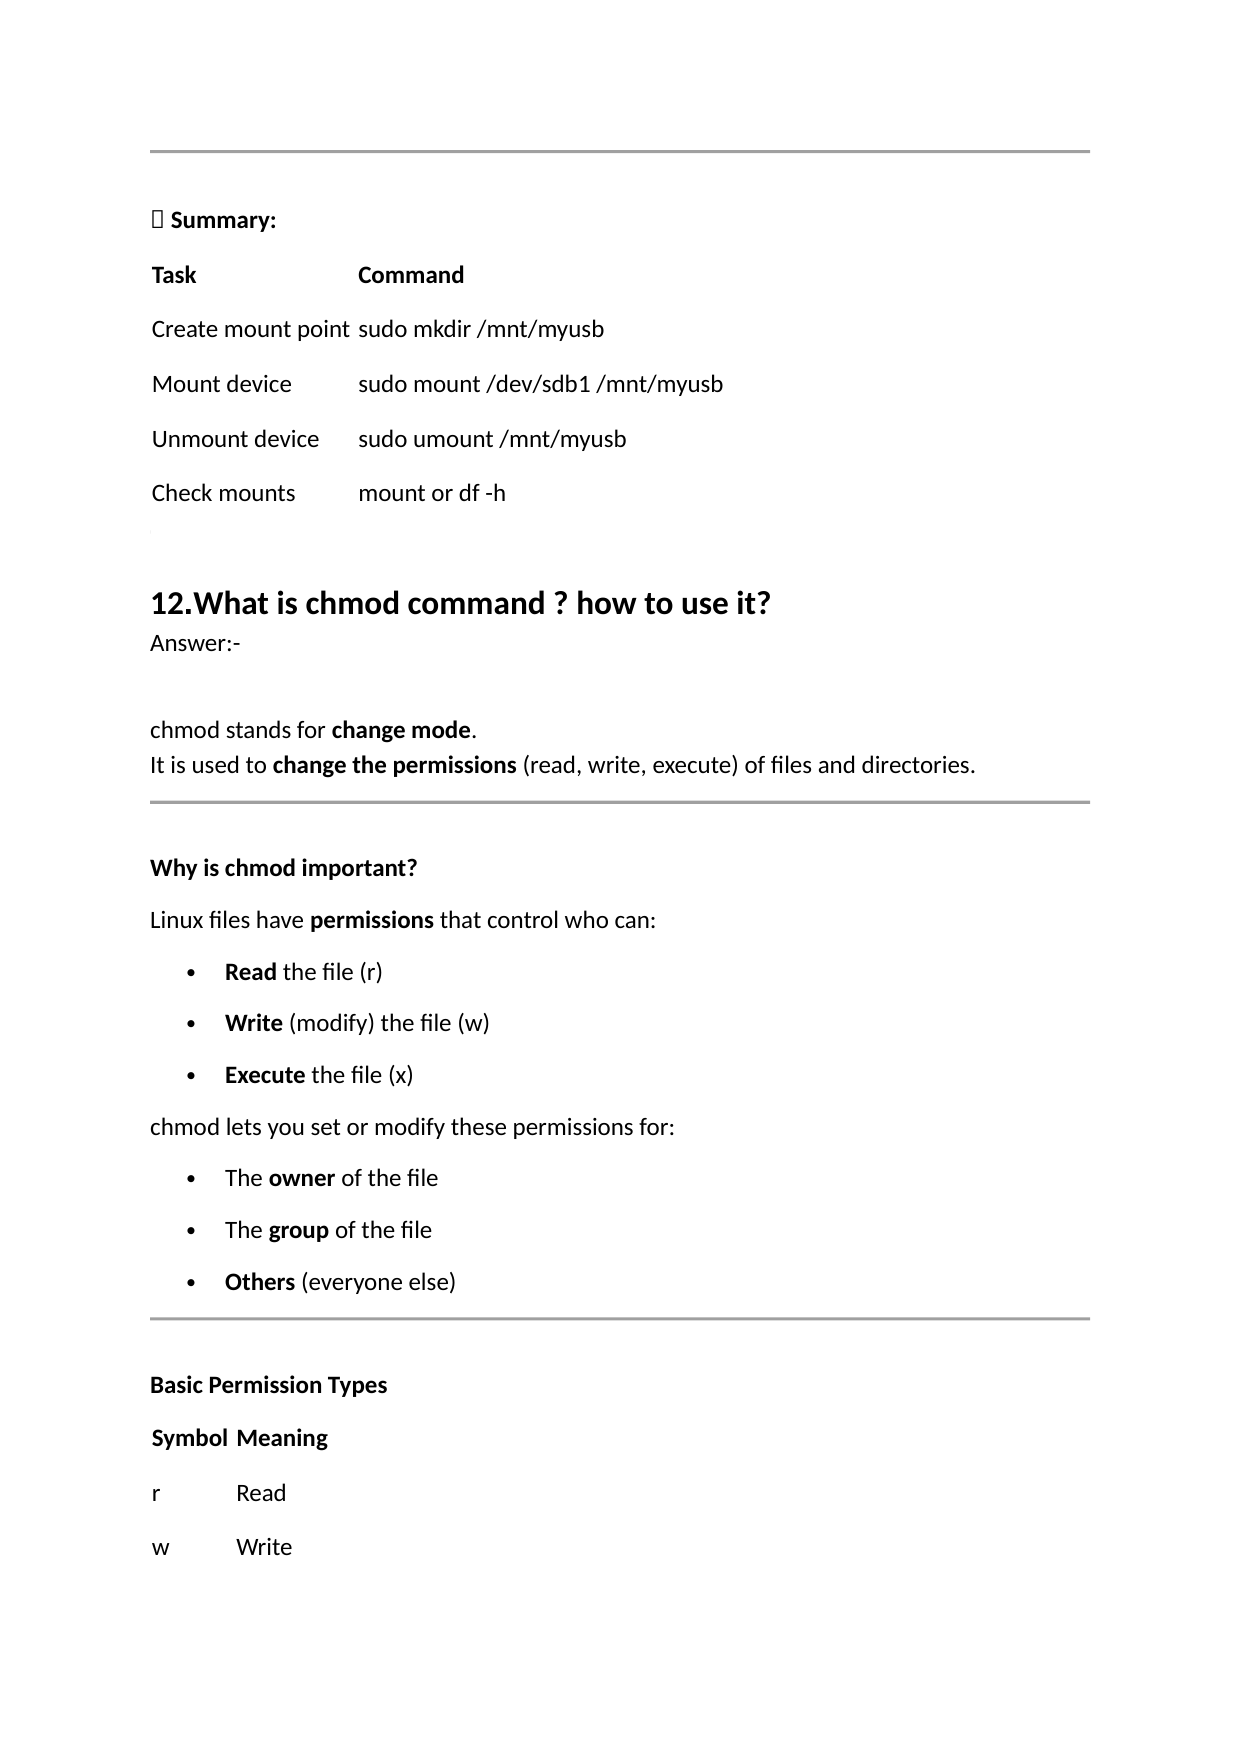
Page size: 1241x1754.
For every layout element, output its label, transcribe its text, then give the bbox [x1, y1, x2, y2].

table_cell sudo mkdir /mnt/myusb [356, 312, 730, 367]
list Execute the file (x) [187, 1059, 1090, 1089]
table_header Command [356, 258, 730, 312]
table_header Symbol [150, 1421, 234, 1475]
text Basic Permission Types [150, 1369, 1090, 1399]
table_cell Unmount device [150, 421, 356, 476]
table_header Task [150, 258, 356, 312]
list The owner of the file [187, 1162, 1090, 1193]
list The group of the file [187, 1214, 1090, 1244]
table_header Meaning [235, 1421, 334, 1475]
table_cell Create mount point [150, 312, 356, 367]
text 12.What is chmod command ? how to use it? Answer:- [150, 582, 1090, 693]
text Linux files have permissions that control who can: [150, 904, 1090, 934]
table_cell mount or df -h [356, 476, 730, 530]
list Write (modify) the file (w) [187, 1007, 1090, 1038]
table_cell sudo mount /dev/sdb1 /mnt/myusb [356, 367, 730, 421]
text chmod stands for change mode. It is used to change the permissions (read, write, execute) of files and directories. [150, 714, 1090, 779]
table_cell Write [235, 1530, 334, 1584]
table_cell sudo umount /mnt/myusb [356, 421, 730, 476]
list Others (everyone else) [187, 1266, 1090, 1296]
table_cell r [150, 1475, 234, 1530]
list Read the file (r) [187, 956, 1090, 986]
text Why is chmod important? [150, 852, 1090, 883]
text 📝 Summary: [150, 202, 1090, 236]
text chmod lets you set or modify these permissions for: [150, 1111, 1090, 1141]
table_cell Mount device [150, 367, 356, 421]
table_cell Read [235, 1475, 334, 1530]
table_cell Check mounts [150, 476, 356, 530]
table_cell w [150, 1530, 234, 1584]
